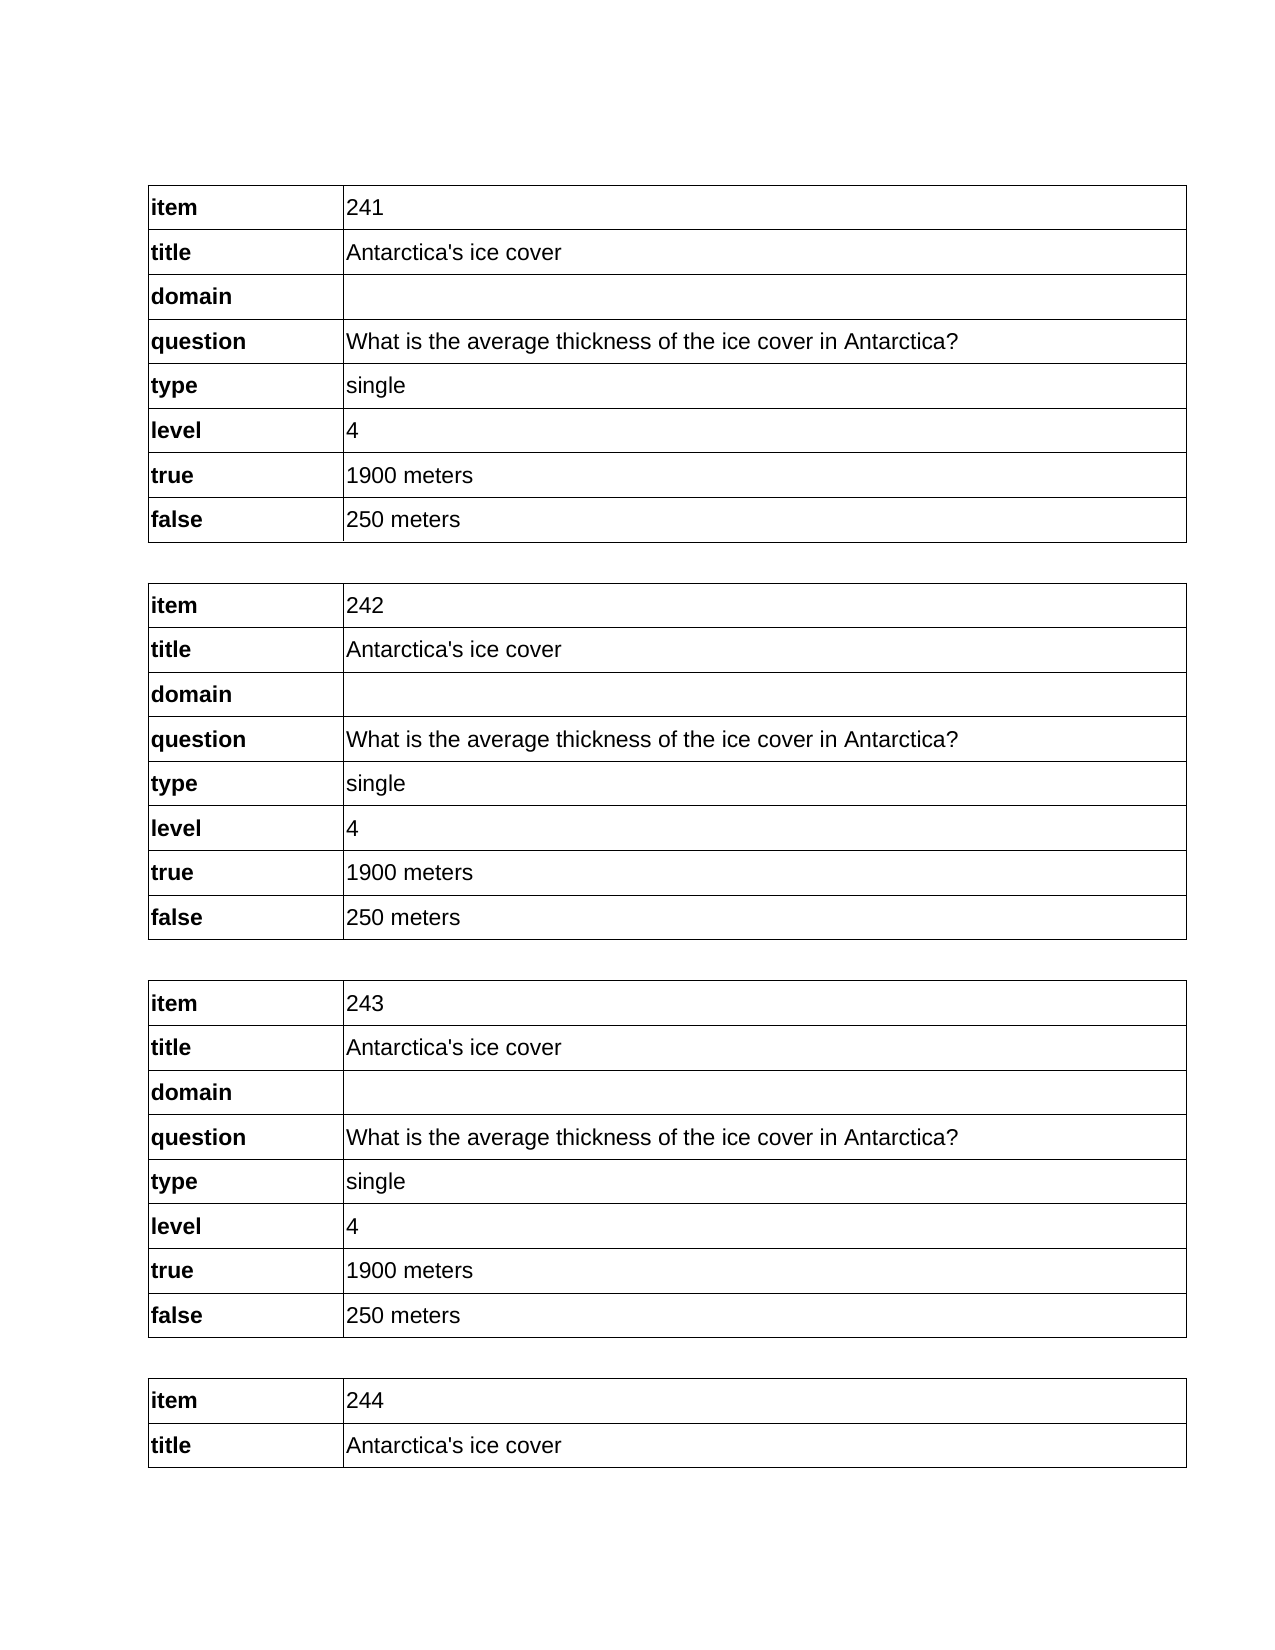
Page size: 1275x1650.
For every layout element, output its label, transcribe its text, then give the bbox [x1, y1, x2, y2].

table_cell 250 meters [344, 896, 1186, 939]
table_cell Antarctica's ice cover [344, 230, 1186, 274]
table_cell false [149, 1294, 343, 1337]
table_cell [344, 275, 1186, 318]
table_cell 1900 meters [344, 1249, 1186, 1292]
table_cell true [149, 453, 343, 497]
table_cell title [149, 230, 343, 274]
table_cell single [344, 762, 1186, 805]
table_cell level [149, 1204, 343, 1248]
table_header 242 [344, 584, 1186, 627]
table_cell What is the average thickness of the ice cover in Antarctica? [344, 717, 1186, 761]
table_header item [149, 981, 343, 1025]
table_cell type [149, 762, 343, 805]
table_cell level [149, 409, 343, 452]
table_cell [344, 320, 1186, 363]
table_cell 1900 meters [344, 851, 1186, 894]
table_cell [344, 673, 1186, 716]
table_cell level [149, 806, 343, 850]
table_cell title [149, 628, 343, 672]
table_cell single [344, 364, 1186, 408]
table_header item [149, 186, 343, 229]
table_cell title [149, 1026, 343, 1069]
table_cell Antarctica's ice cover [344, 628, 1186, 672]
table_cell domain [149, 275, 343, 318]
table_cell true [149, 851, 343, 894]
table_cell question [149, 717, 343, 761]
table_cell type [149, 364, 343, 408]
table_cell domain [149, 673, 343, 716]
table_header 243 [344, 981, 1186, 1025]
table_cell 250 meters [344, 498, 1186, 541]
table_cell Antarctica's ice cover [344, 1424, 1186, 1467]
table_cell 1900 meters [344, 453, 1186, 497]
table_header item [149, 584, 343, 627]
table_cell question [149, 320, 343, 363]
table_cell Antarctica's ice cover [344, 1026, 1186, 1069]
table_cell domain [149, 1071, 343, 1114]
table_cell title [149, 1424, 343, 1467]
table_cell type [149, 1160, 343, 1203]
table_header item [149, 1379, 343, 1423]
table_cell [344, 1071, 1186, 1114]
table_cell single [344, 1160, 1186, 1203]
table_cell 4 [344, 1204, 1186, 1248]
table_cell 250 meters [344, 1294, 1186, 1337]
table_cell question [149, 1115, 343, 1159]
table_header 244 [344, 1379, 1186, 1423]
table_cell false [149, 498, 343, 541]
table_cell true [149, 1249, 343, 1292]
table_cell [344, 1115, 1186, 1159]
table_cell 4 [344, 409, 1186, 452]
table_cell 4 [344, 806, 1186, 850]
table_cell false [149, 896, 343, 939]
table_header 241 [344, 186, 1186, 229]
